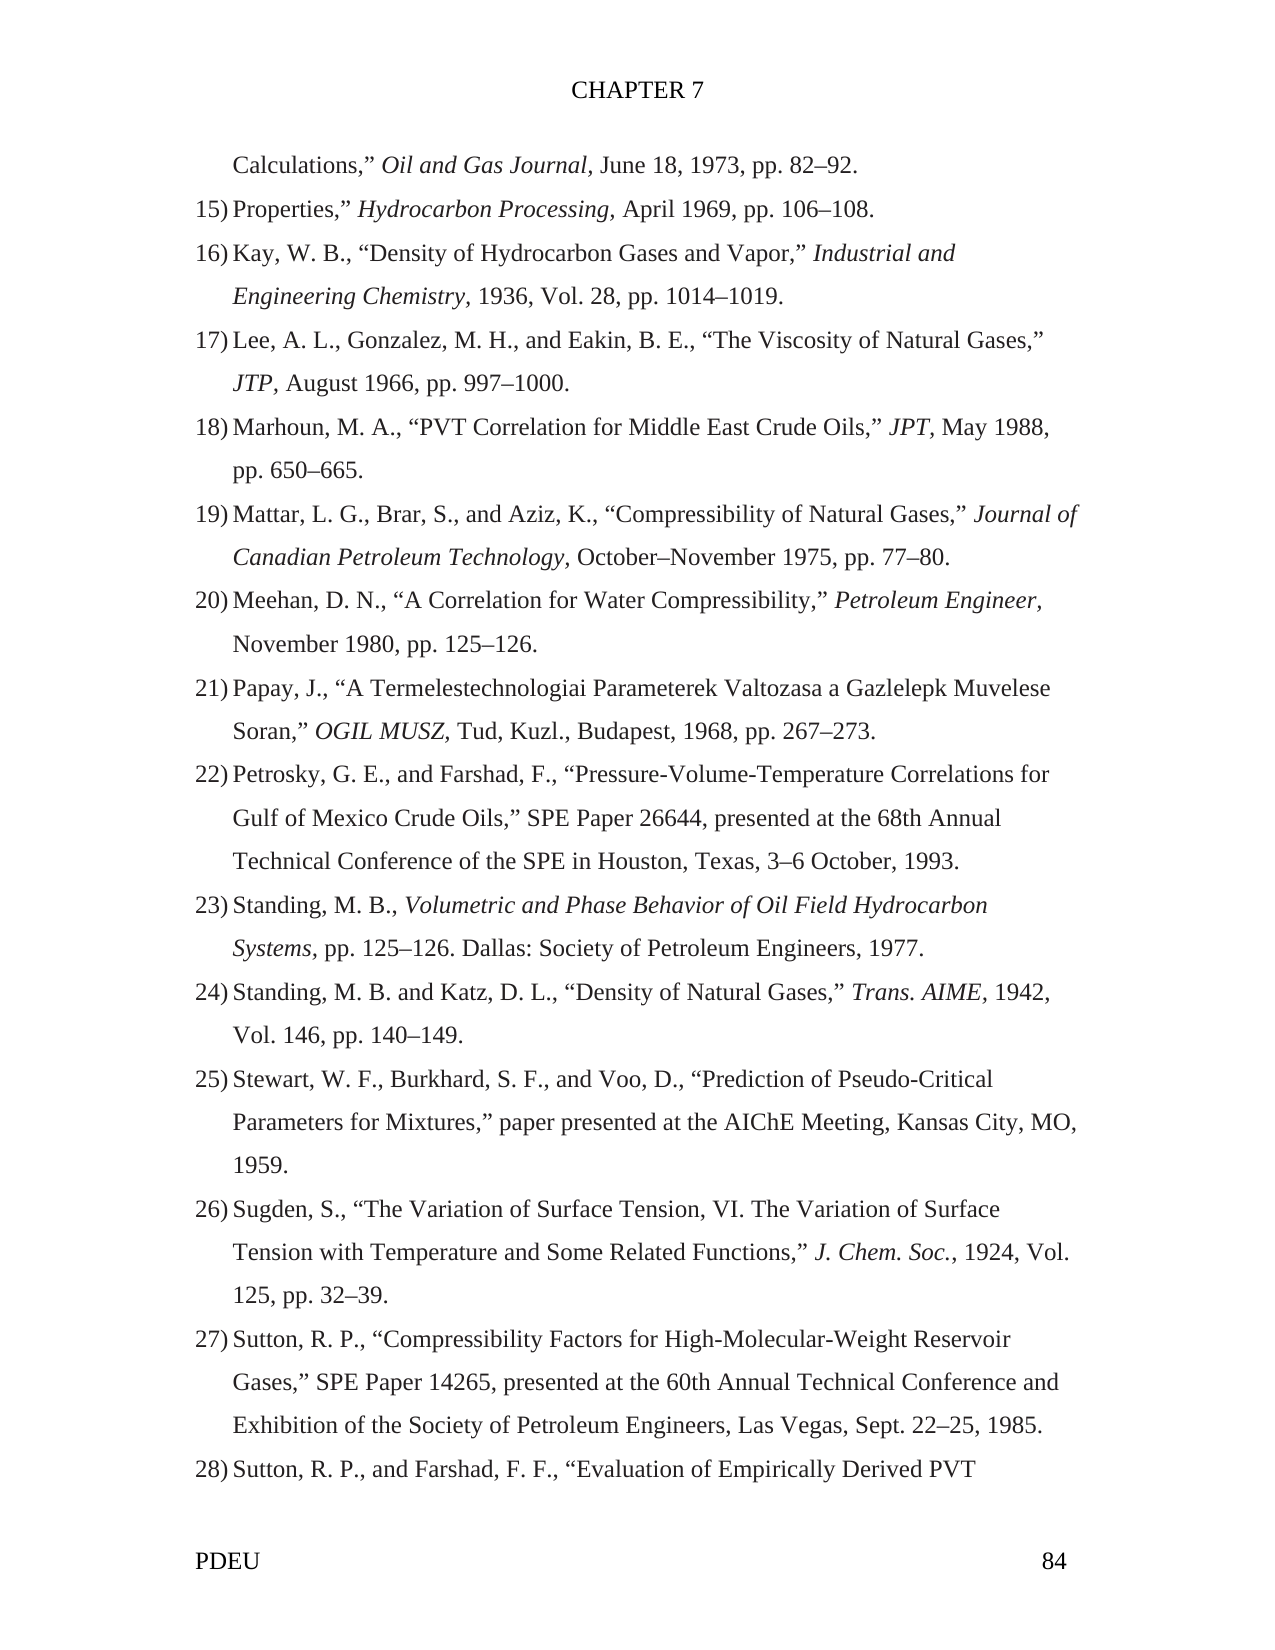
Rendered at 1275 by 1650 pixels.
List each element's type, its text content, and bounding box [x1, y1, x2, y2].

list Lee, A. L., Gonzalez, M. H., and Eakin, B. E., “The Viscosity of Natural Gases,” JTP, August 1966, pp. 997–1000. [195, 325, 1080, 397]
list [195, 150, 1080, 179]
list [195, 1454, 1080, 1483]
list Standing, M. B. and Katz, D. L., “Density of Natural Gases,” Trans. AIME, 1942, Vol. 146, pp. 140–149. [195, 977, 1080, 1048]
list Petrosky, G. E., and Farshad, F., “Pressure-Volume-Temperature Correlations for Gulf of Mexico Crude Oils,” SPE Paper 26644, presented at the 68th Annual Technical Conference of the SPE in Houston, Texas, 3–6 October, 1993. [195, 759, 1080, 874]
list Sutton, R. P., “Compressibility Factors for High-Molecular-Weight Reservoir Gases,” SPE Paper 14265, presented at the 60th Annual Technical Conference and Exhibition of the Society of Petroleum Engineers, Las Vegas, Sept. 22–25, 1985. [195, 1324, 1080, 1439]
list Mattar, L. G., Brar, S., and Aziz, K., “Compressibility of Natural Gases,” Journal of Canadian Petroleum Technology, October–November 1975, pp. 77–80. [195, 499, 1080, 571]
list Kay, W. B., “Density of Hydrocarbon Gases and Vapor,” Industrial and Engineering Chemistry, 1936, Vol. 28, pp. 1014–1019. [195, 238, 1080, 309]
list Papay, J., “A Termelestechnologiai Parameterek Valtozasa a Gazlelepk Muvelese Soran,” OGIL MUSZ, Tud, Kuzl., Budapest, 1968, pp. 267–273. [195, 673, 1080, 744]
list Stewart, W. F., Burkhard, S. F., and Voo, D., “Prediction of Pseudo-Critical Parameters for Mixtures,” paper presented at the AIChE Meeting, Kansas City, MO, 1959. [195, 1064, 1080, 1179]
list Meehan, D. N., “A Correlation for Water Compressibility,” Petroleum Engineer, November 1980, pp. 125–126. [195, 586, 1080, 657]
list Sugden, S., “The Variation of Surface Tension, VI. The Variation of Surface Tension with Temperature and Some Related Functions,” J. Chem. Soc., 1924, Vol. 125, pp. 32–39. [195, 1194, 1080, 1309]
list Standing, M. B., Volumetric and Phase Behavior of Oil Field Hydrocarbon Systems, pp. 125–126. Dallas: Society of Petroleum Engineers, 1977. [195, 890, 1080, 962]
list Properties,” Hydrocarbon Processing, April 1969, pp. 106–108. [195, 194, 1080, 223]
list Marhoun, M. A., “PVT Correlation for Middle East Crude Oils,” JPT, May 1988, pp. 650–665. [195, 412, 1080, 483]
